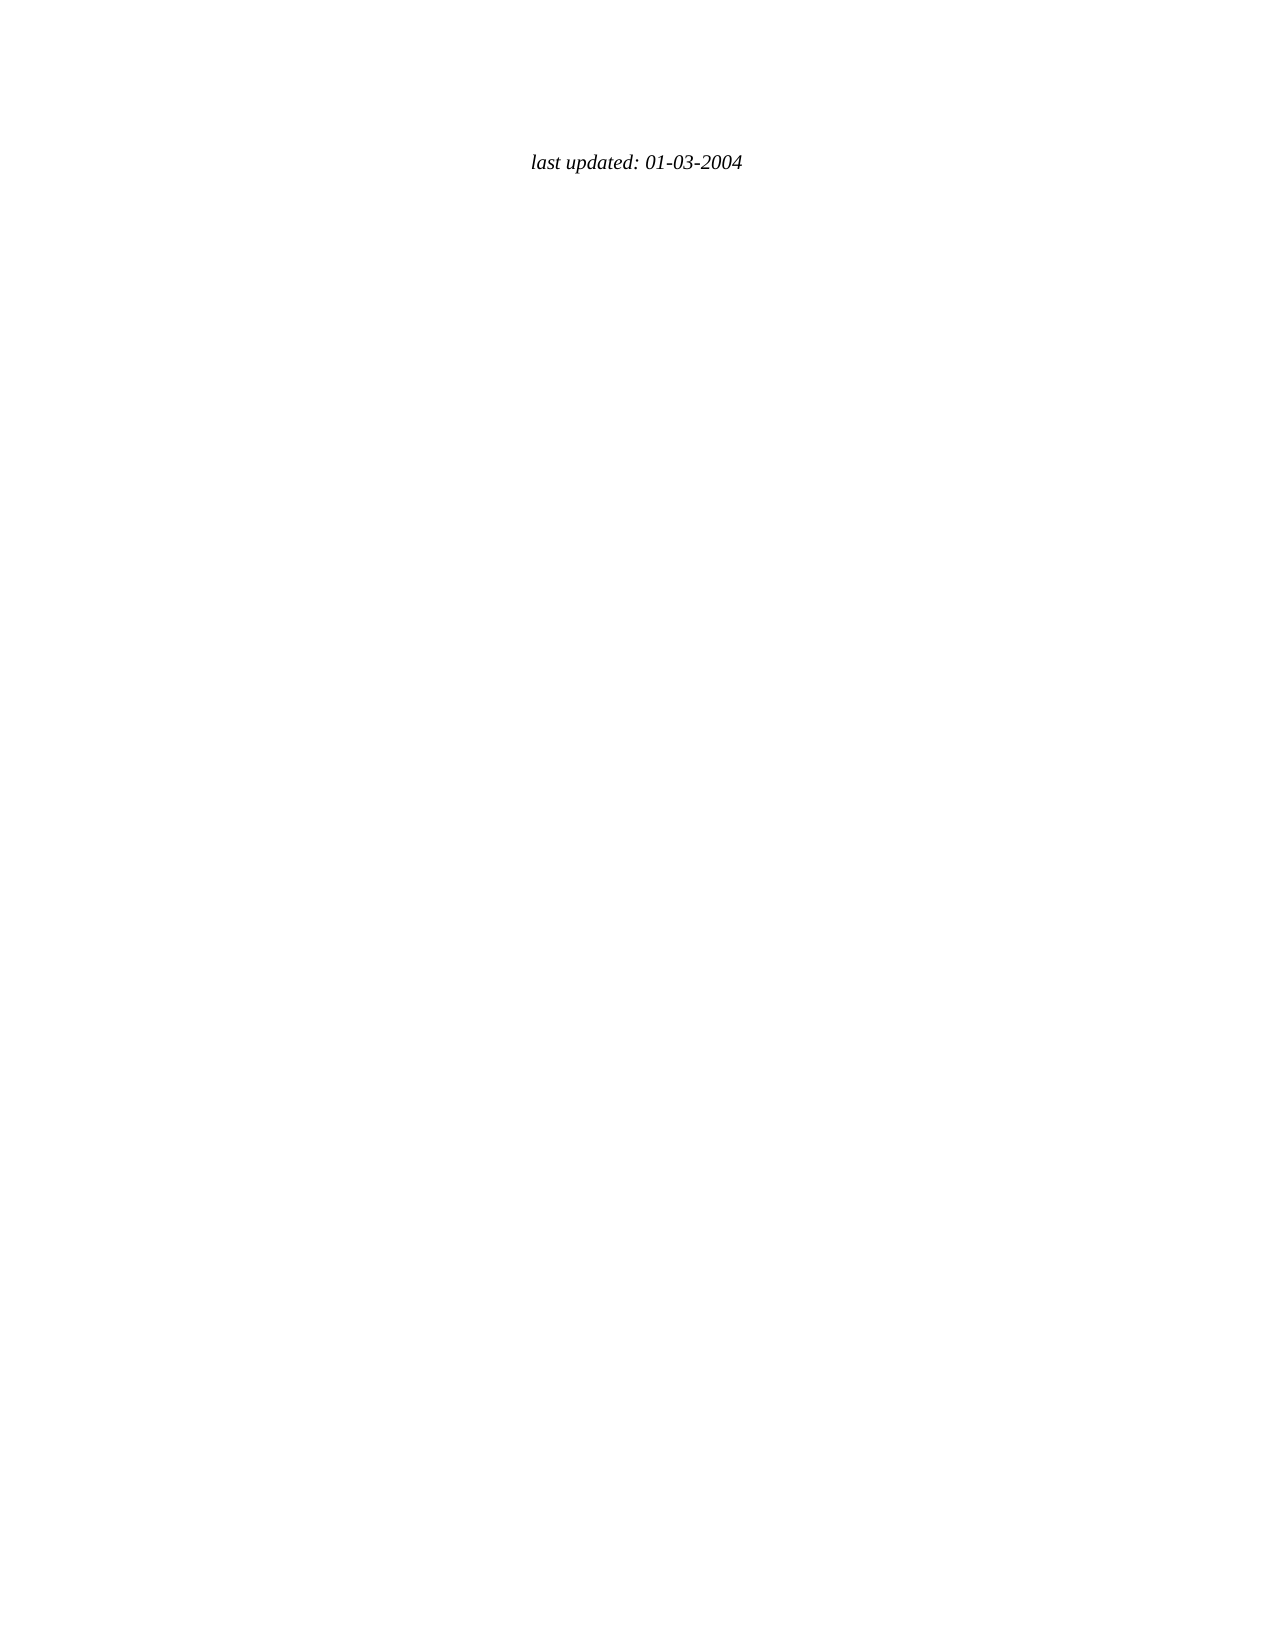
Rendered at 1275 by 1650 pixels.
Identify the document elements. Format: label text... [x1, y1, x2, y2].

text last updated: 01-03-2004 [150, 150, 1125, 174]
